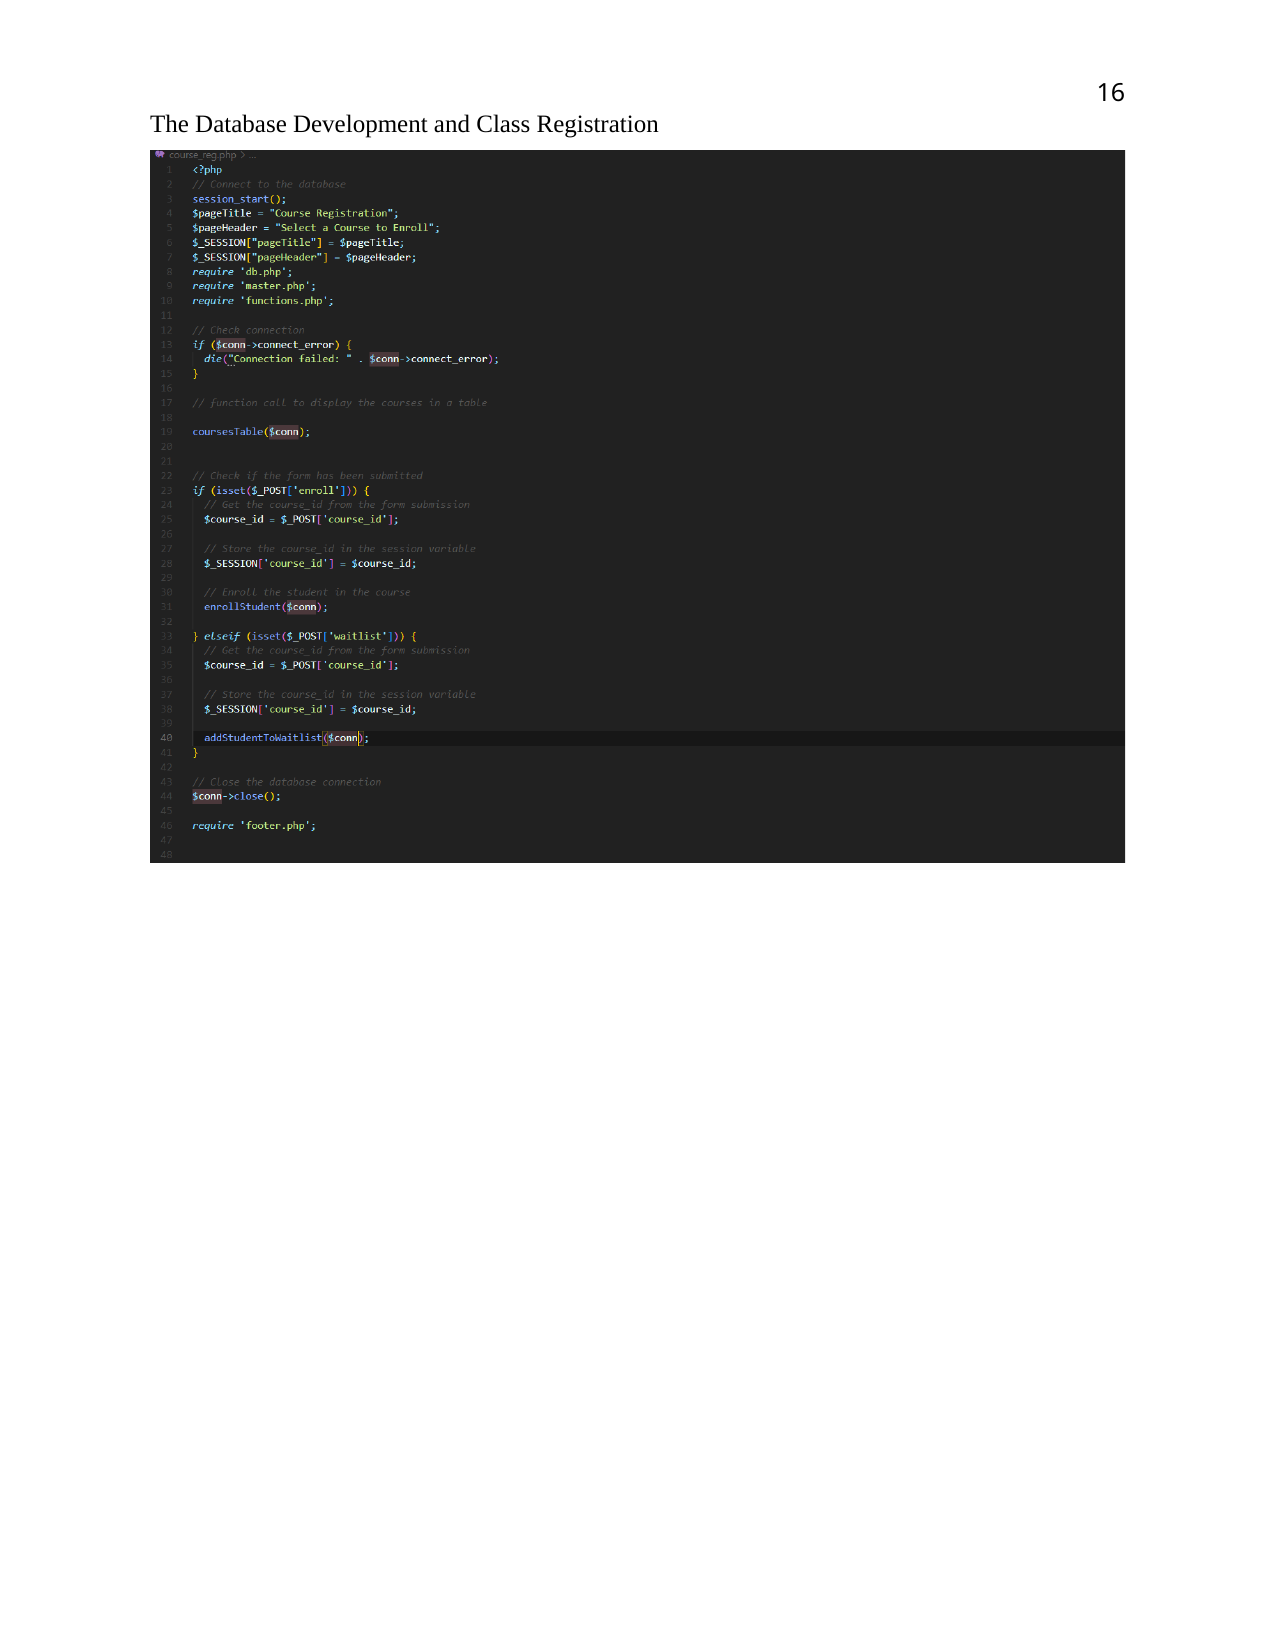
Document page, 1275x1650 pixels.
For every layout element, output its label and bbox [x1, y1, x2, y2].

picture [150, 150, 1125, 863]
